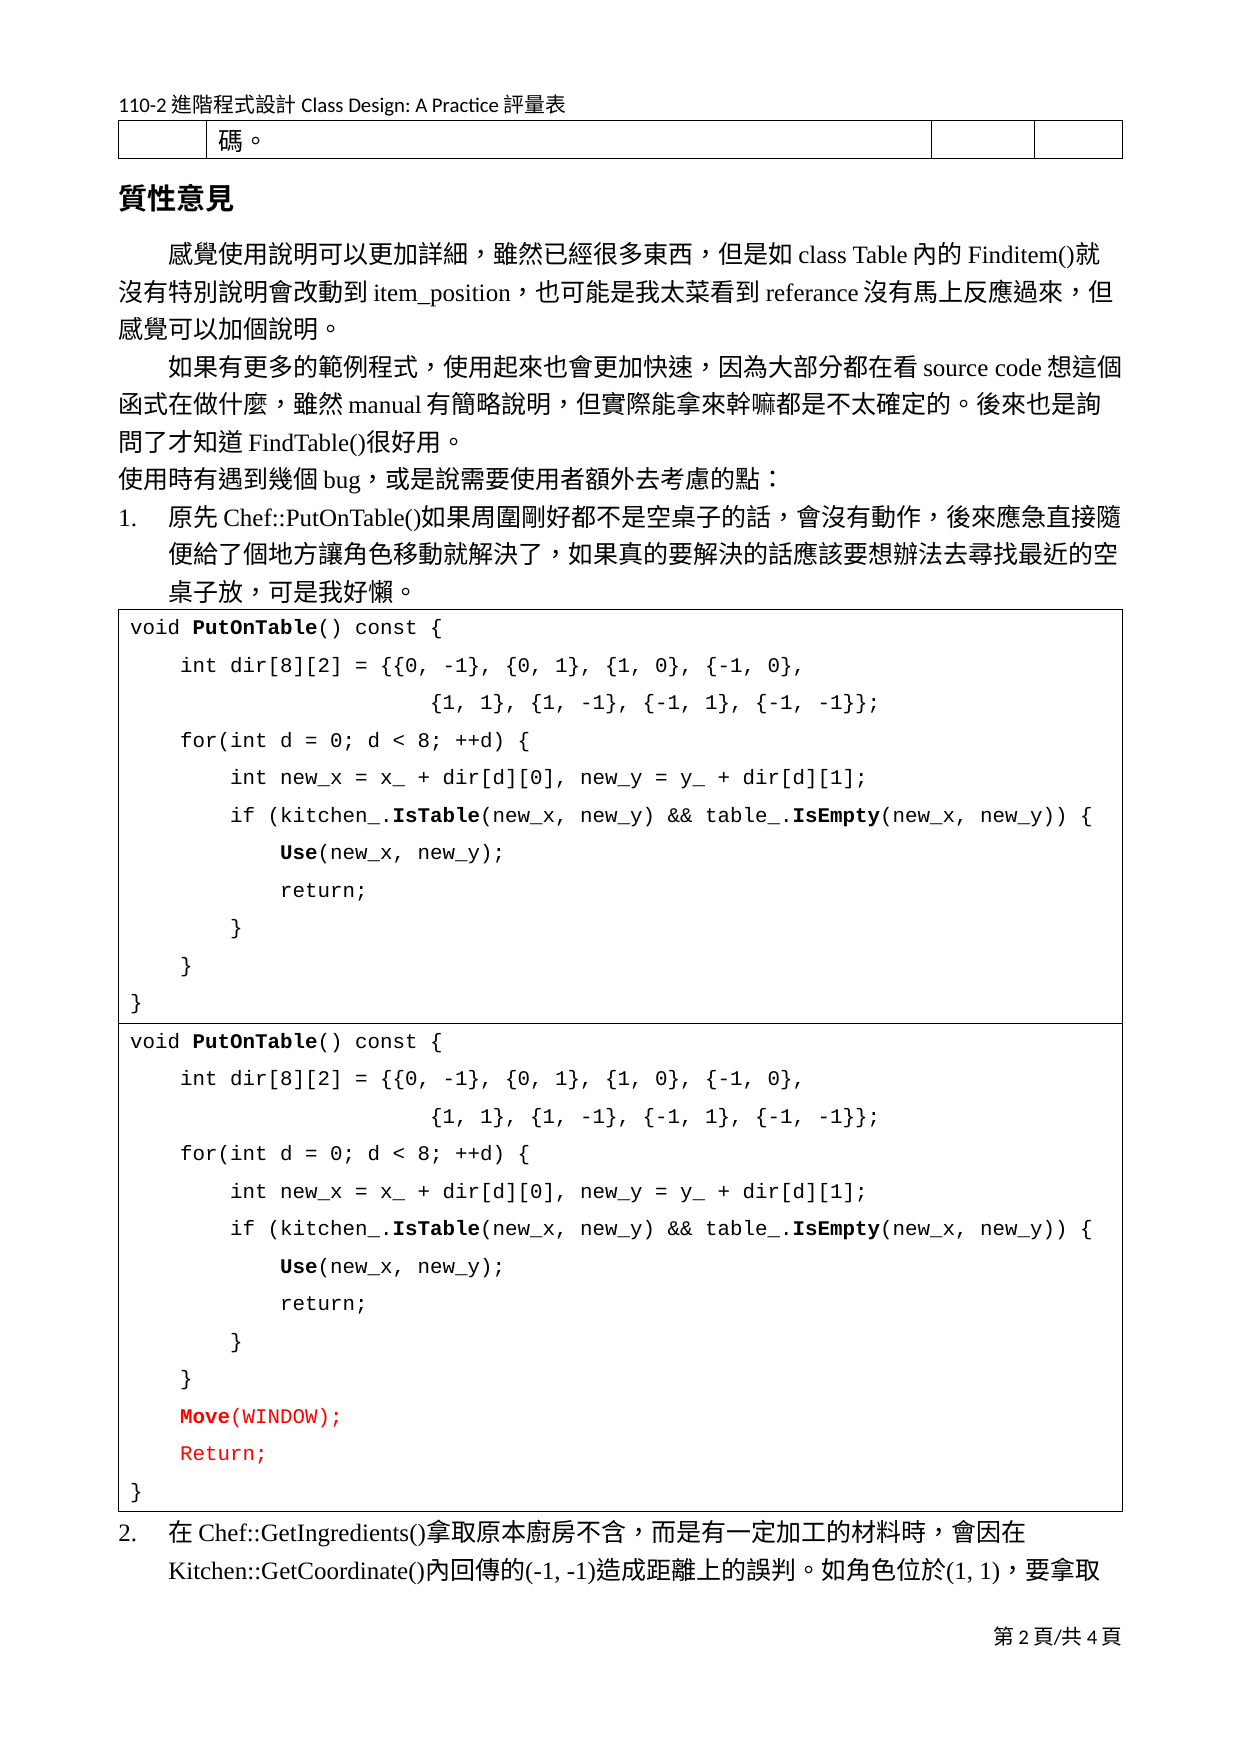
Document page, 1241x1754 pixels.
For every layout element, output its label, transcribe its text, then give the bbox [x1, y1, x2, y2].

list 原先Chef::PutOnTable()如果周圍剛好都不是空桌子的話，會沒有動作，後來應急直接隨便給了個地方讓角色移動就解決了，如果真的要解決的話應該要想辦法去尋找最近的空桌子放，可是我好懶。 [118, 497, 1122, 609]
table_cell [932, 121, 1034, 158]
text 如果有更多的範例程式，使用起來也會更加快速，因為大部分都在看source code想這個函式在做什麼，雖然manual有簡略說明，但實際能拿來幹嘛都是不太確定的。後來也是詢問了才知道FindTable()很好用。 [118, 347, 1122, 459]
table_header void PutOnTable() const { int dir[8][2] = {{0, -1}, {0, 1}, {1, 0}, {-1, 0}, {1, 1}, {1, -1}, {-1, 1}, {-1, -1}}; for(int d = 0; d < 8; ++d) { int new_x = x_ + dir[d][0], new_y = y_ + dir[d][1]; if (kitchen_.IsTable(new_x, new_y) && table_.IsEmpty(new_x, new_y)) { Use(new_x, new_y); return; } } } [119, 610, 1122, 1023]
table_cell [207, 121, 931, 158]
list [118, 1512, 1122, 1587]
table_cell void PutOnTable() const { int dir[8][2] = {{0, -1}, {0, 1}, {1, 0}, {-1, 0}, {1, 1}, {1, -1}, {-1, 1}, {-1, -1}}; for(int d = 0; d < 8; ++d) { int new_x = x_ + dir[d][0], new_y = y_ + dir[d][1]; if (kitchen_.IsTable(new_x, new_y) && table_.IsEmpty(new_x, new_y)) { Use(new_x, new_y); return; } } Move(WINDOW); Return; } [119, 1024, 1122, 1511]
text 感覺使用說明可以更加詳細，雖然已經很多東西，但是如class Table內的Finditem()就沒有特別說明會改動到item_position，也可能是我太菜看到referance沒有馬上反應過來，但感覺可以加個說明。 [118, 234, 1122, 347]
text 質性意見 [118, 159, 1122, 234]
text 使用時有遇到幾個bug，或是說需要使用者額外去考慮的點： [118, 459, 1122, 497]
